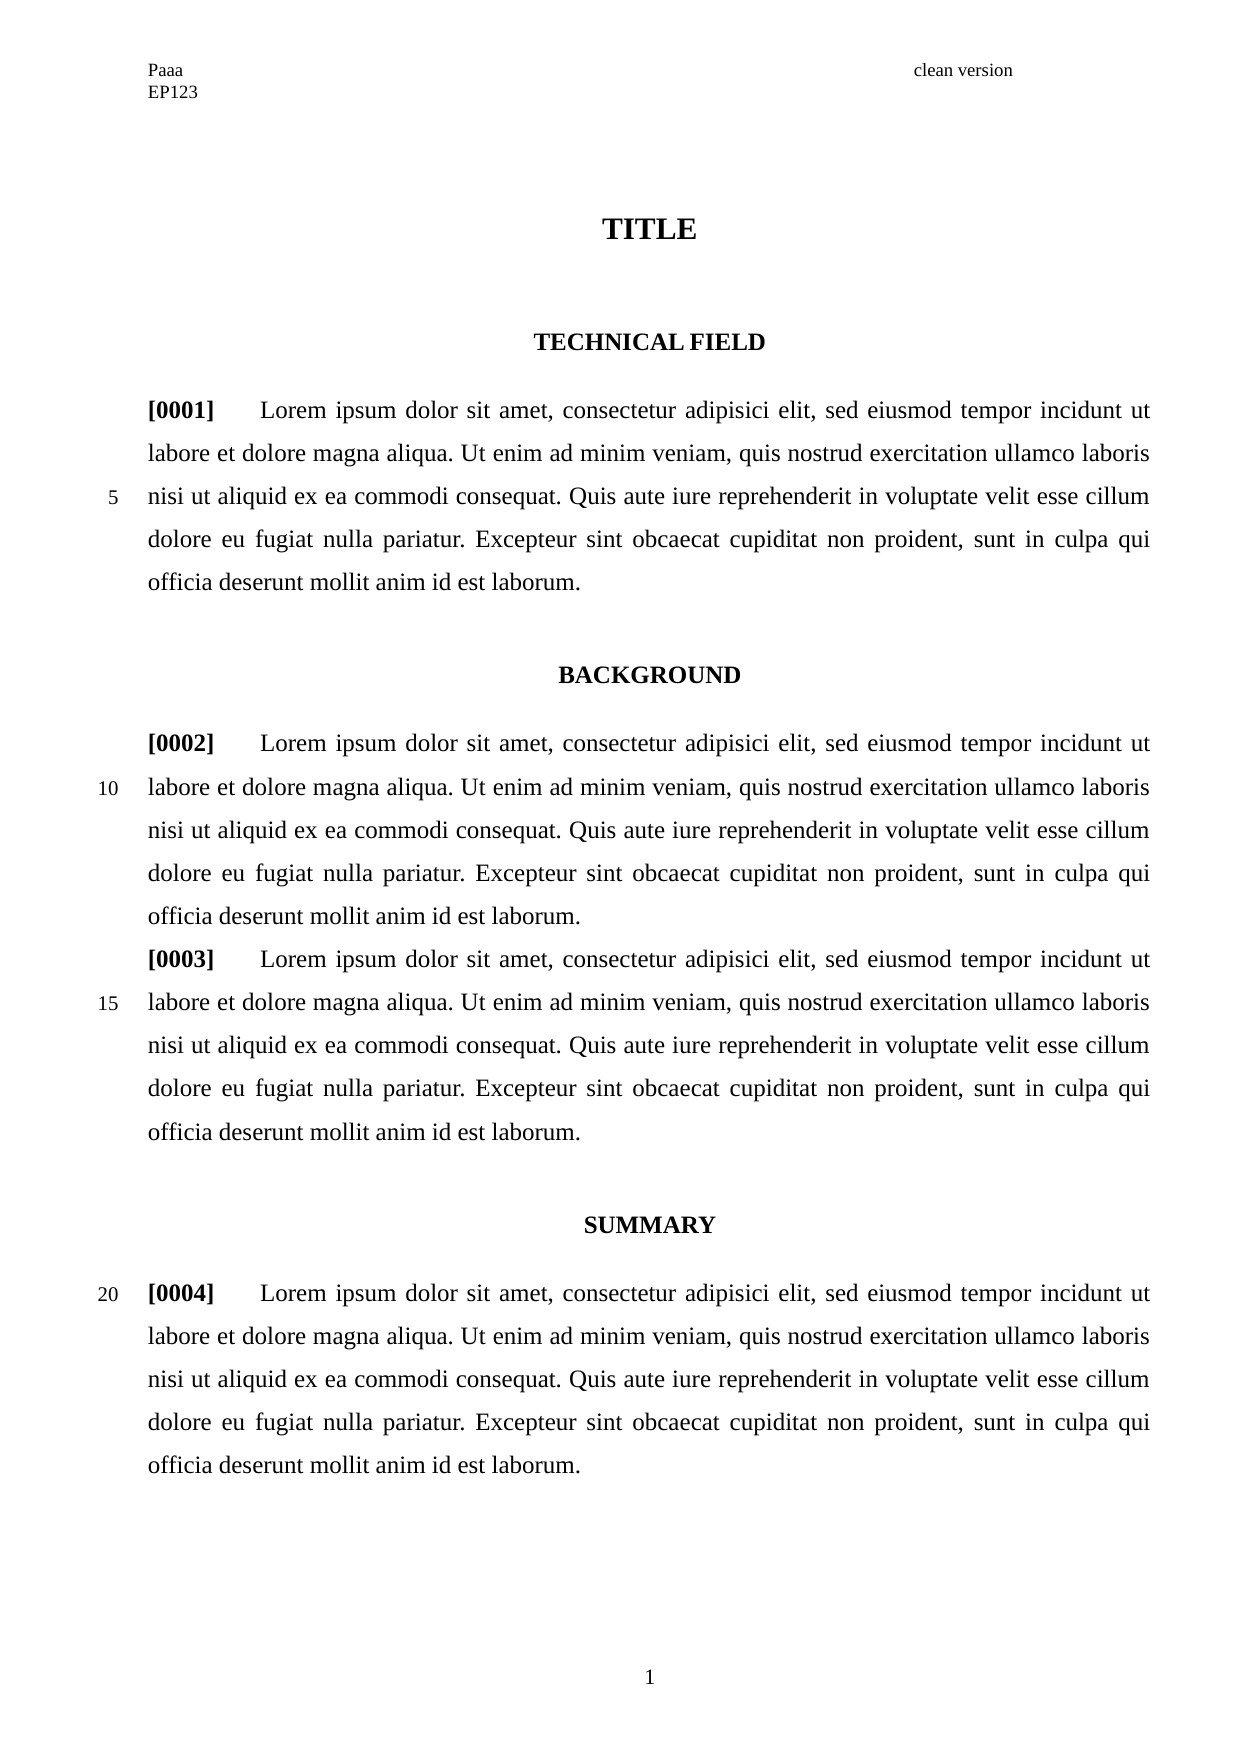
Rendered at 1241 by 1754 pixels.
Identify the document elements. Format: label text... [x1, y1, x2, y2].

subtitle Summary [148, 1210, 1152, 1238]
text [148, 1278, 1152, 1479]
subtitle TECHNICAL field [148, 327, 1152, 355]
subtitle Background [148, 660, 1152, 689]
subtitle Title [148, 210, 1152, 246]
